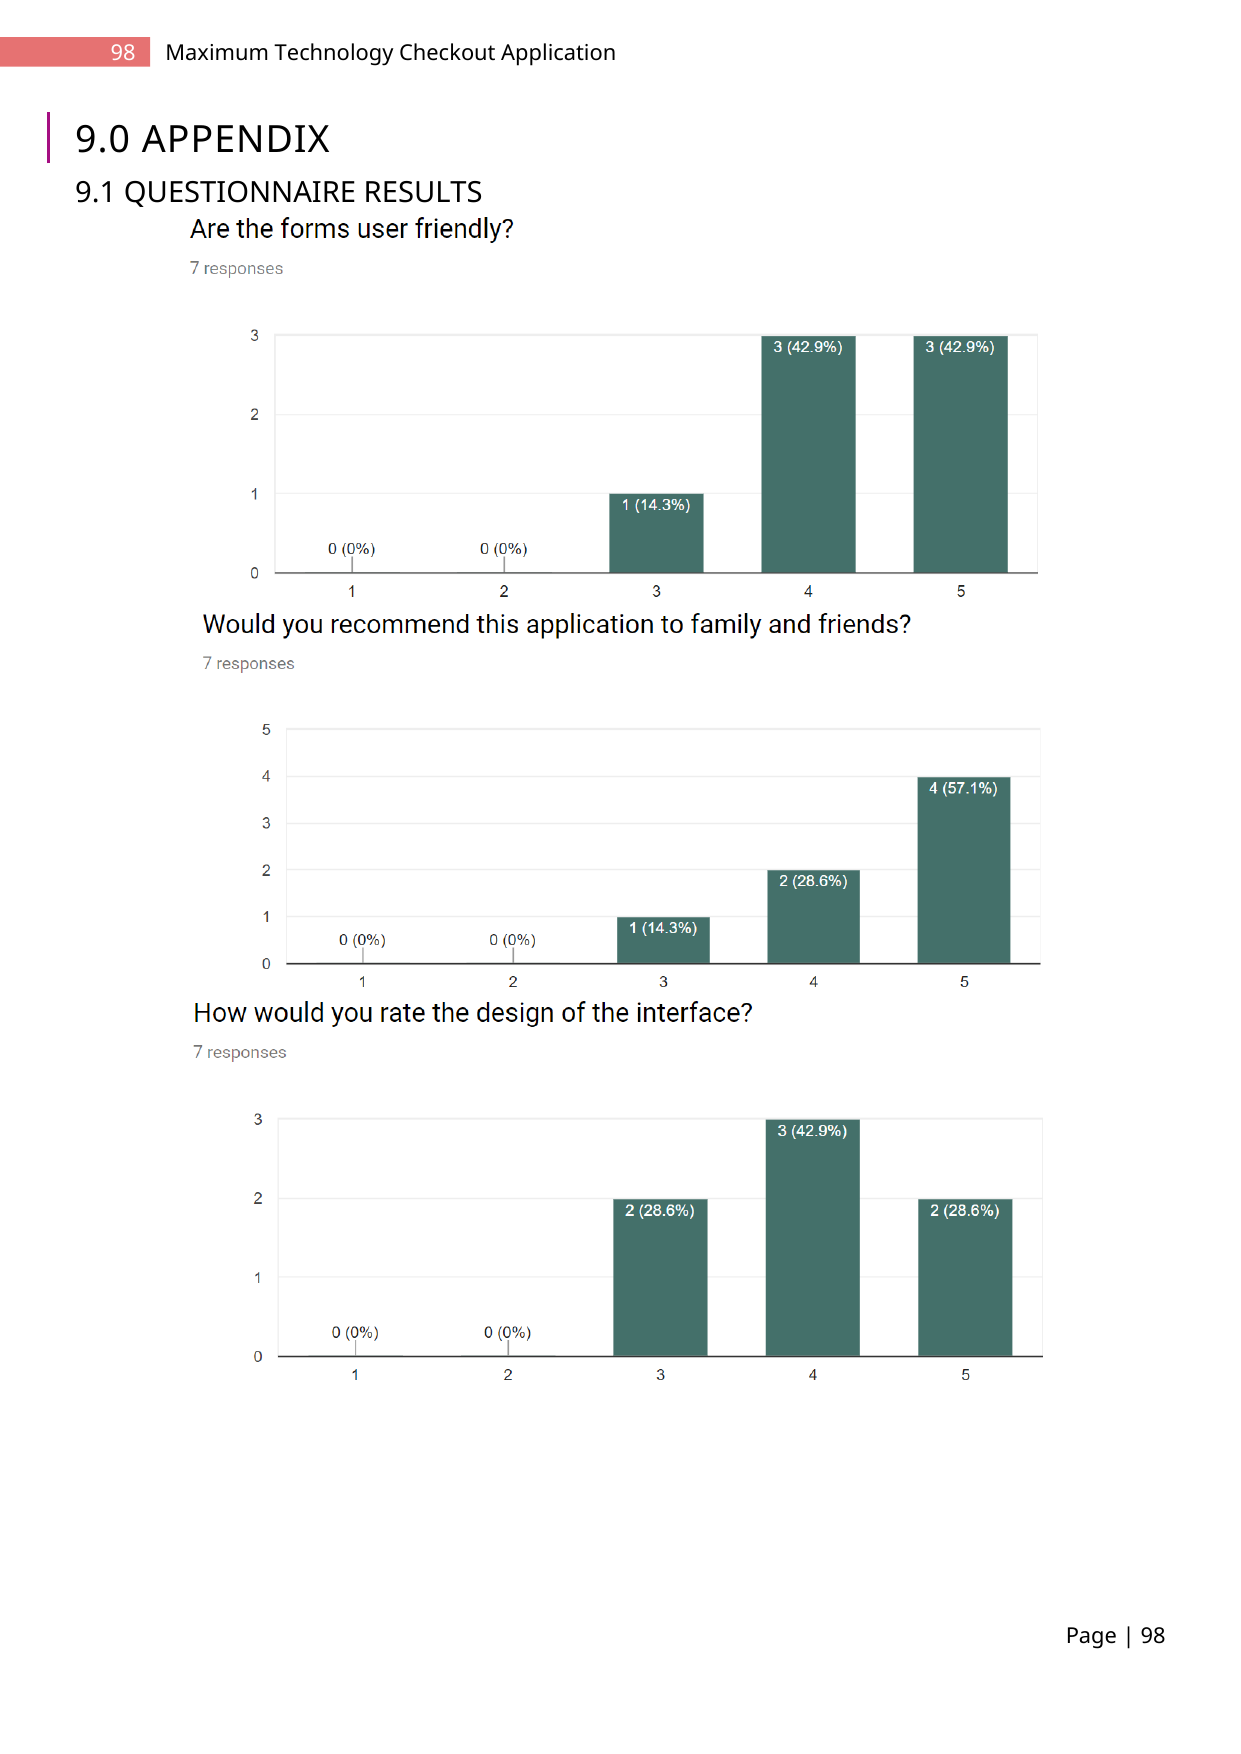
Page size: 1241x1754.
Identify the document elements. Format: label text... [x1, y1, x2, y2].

picture [186, 211, 1055, 1389]
subtitle 9.1 Questionnaire results [75, 171, 1165, 211]
subtitle 9.0 Appendix [50, 112, 1165, 163]
